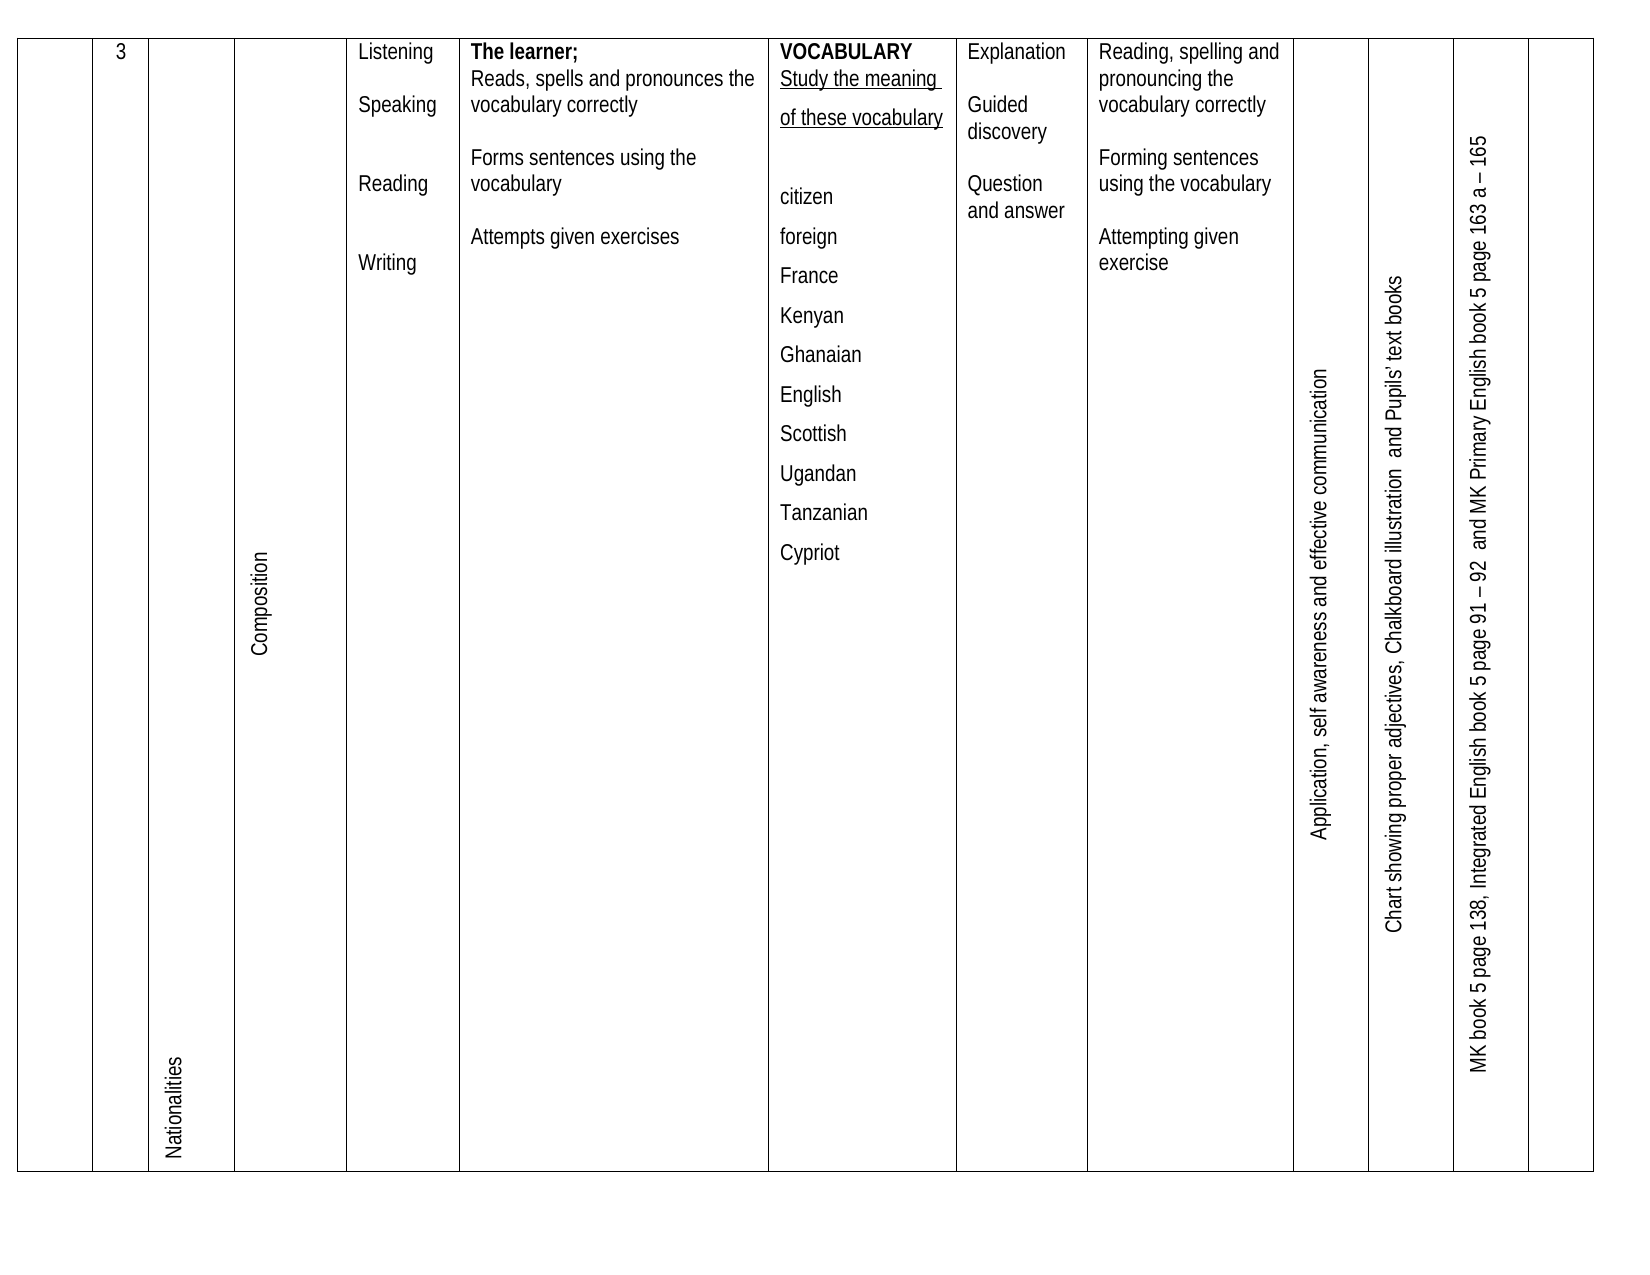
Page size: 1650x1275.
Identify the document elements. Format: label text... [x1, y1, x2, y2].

table_cell [1529, 39, 1593, 1171]
table_cell Reading, spelling and pronouncing the vocabulary correctly Forming sentences using the vocabulary Attempting given exercise [1088, 39, 1293, 1171]
table_cell 3 [93, 39, 148, 1171]
table_cell Composition [235, 39, 346, 1171]
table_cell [1369, 39, 1453, 1171]
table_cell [1294, 39, 1368, 1171]
table_cell Nationalities [149, 39, 234, 1171]
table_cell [1454, 39, 1528, 1171]
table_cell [347, 39, 459, 1171]
table_cell The learner; Reads, spells and pronounces the vocabulary correctly Forms sentences using the vocabulary Attempts given exercises [460, 39, 768, 1171]
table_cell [957, 39, 1087, 1171]
table_cell VOCABULARY Study the meaning of these vocabulary citizen foreign France Kenyan Ghanaian English Scottish Ugandan Tanzanian Cypriot [769, 39, 956, 1171]
table_cell [18, 39, 92, 1171]
